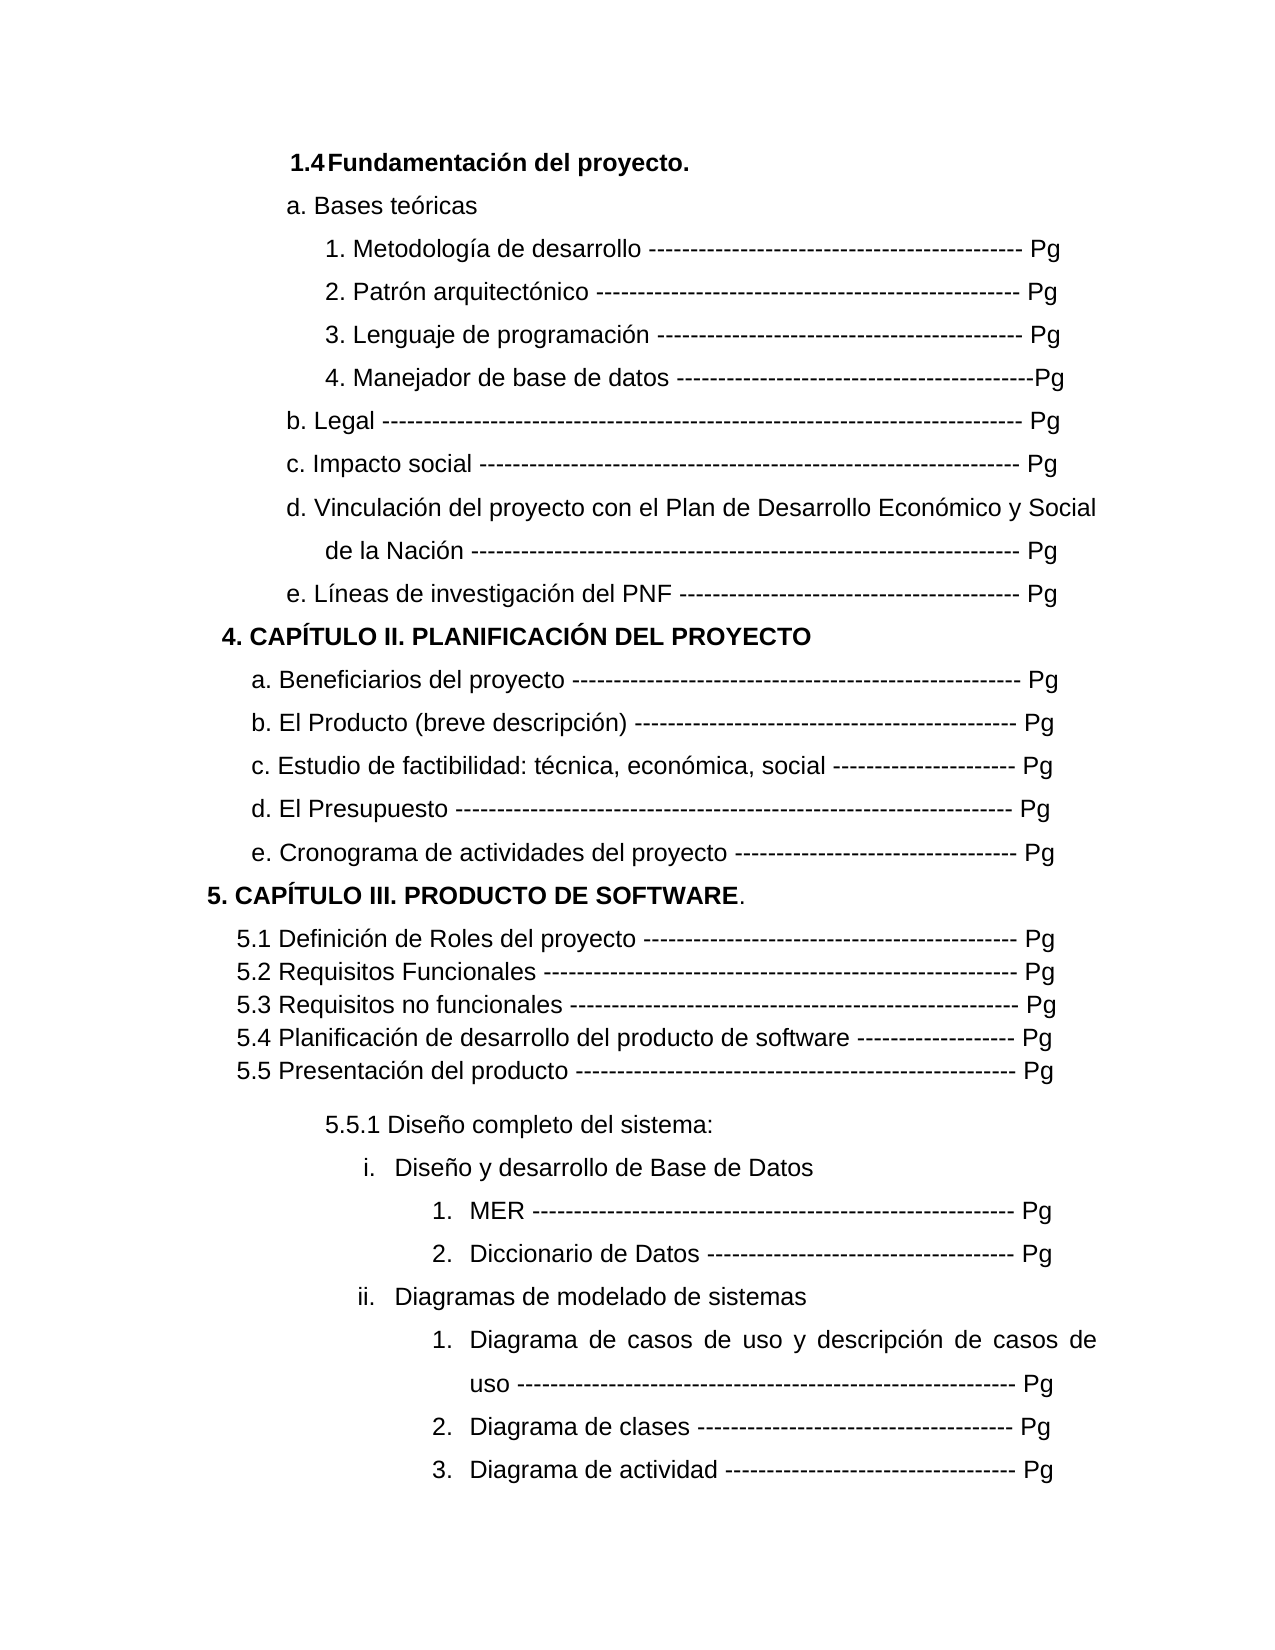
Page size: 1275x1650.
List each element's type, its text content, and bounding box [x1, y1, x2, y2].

text d. El Presupuesto ------------------------------------------------------------------- Pg [177, 794, 1098, 823]
text e. Líneas de investigación del PNF ----------------------------------------- Pg [286, 579, 1098, 608]
list 5.2 Requisitos Funcionales --------------------------------------------------------- Pg [236, 957, 1098, 986]
text 5. CAPÍTULO III. PRODUCTO DE SOFTWARE. [177, 881, 1098, 909]
text c. Impacto social ----------------------------------------------------------------- Pg [286, 449, 1098, 478]
list 5.1 Definición de Roles del proyecto --------------------------------------------- Pg [236, 924, 1098, 953]
text 5.5.1 Diseño completo del sistema: [244, 1110, 1098, 1138]
text 2. Patrón arquitectónico --------------------------------------------------- Pg [286, 277, 1098, 306]
text 1. Metodología de desarrollo --------------------------------------------- Pg [286, 234, 1098, 263]
list Fundamentación del proyecto. [290, 148, 1098, 176]
text b. El Producto (breve descripción) ---------------------------------------------- Pg [177, 708, 1098, 737]
list Diagrama de casos de uso y descripción de casos de uso ------------------------------------------------------------ Pg [432, 1325, 1098, 1397]
text e. Cronograma de actividades del proyecto ---------------------------------- Pg [244, 838, 1098, 866]
text 4. Manejador de base de datos -------------------------------------------Pg [286, 363, 1098, 392]
list Diccionario de Datos ------------------------------------- Pg [432, 1239, 1098, 1268]
text d. Vinculación del proyecto con el Plan de Desarrollo Económico y Social de la Nación ------------------------------------------------------------------ Pg [286, 493, 1098, 564]
list Diagrama de clases -------------------------------------- Pg [432, 1412, 1098, 1440]
list Diagrama de actividad ----------------------------------- Pg [432, 1455, 1098, 1483]
text a. Bases teóricas [286, 191, 1098, 219]
list 5.3 Requisitos no funcionales ------------------------------------------------------ Pg [236, 990, 1098, 1019]
list Diagramas de modelado de sistemas [376, 1282, 1098, 1311]
list 5.4 Planificación de desarrollo del producto de software ------------------- Pg [236, 1023, 1098, 1052]
list MER ---------------------------------------------------------- Pg [432, 1196, 1098, 1225]
text b. Legal ----------------------------------------------------------------------------- Pg [286, 406, 1098, 435]
list Diseño y desarrollo de Base de Datos [376, 1153, 1098, 1182]
text 3. Lenguaje de programación -------------------------------------------- Pg [286, 320, 1098, 349]
text 4. CAPÍTULO II. PLANIFICACIÓN DEL PROYECTO [222, 622, 1098, 651]
text c. Estudio de factibilidad: técnica, económica, social ---------------------- Pg [177, 751, 1098, 780]
text a. Beneficiarios del proyecto ------------------------------------------------------ Pg [177, 665, 1098, 694]
list 5.5 Presentación del producto ----------------------------------------------------- Pg [236, 1056, 1098, 1085]
